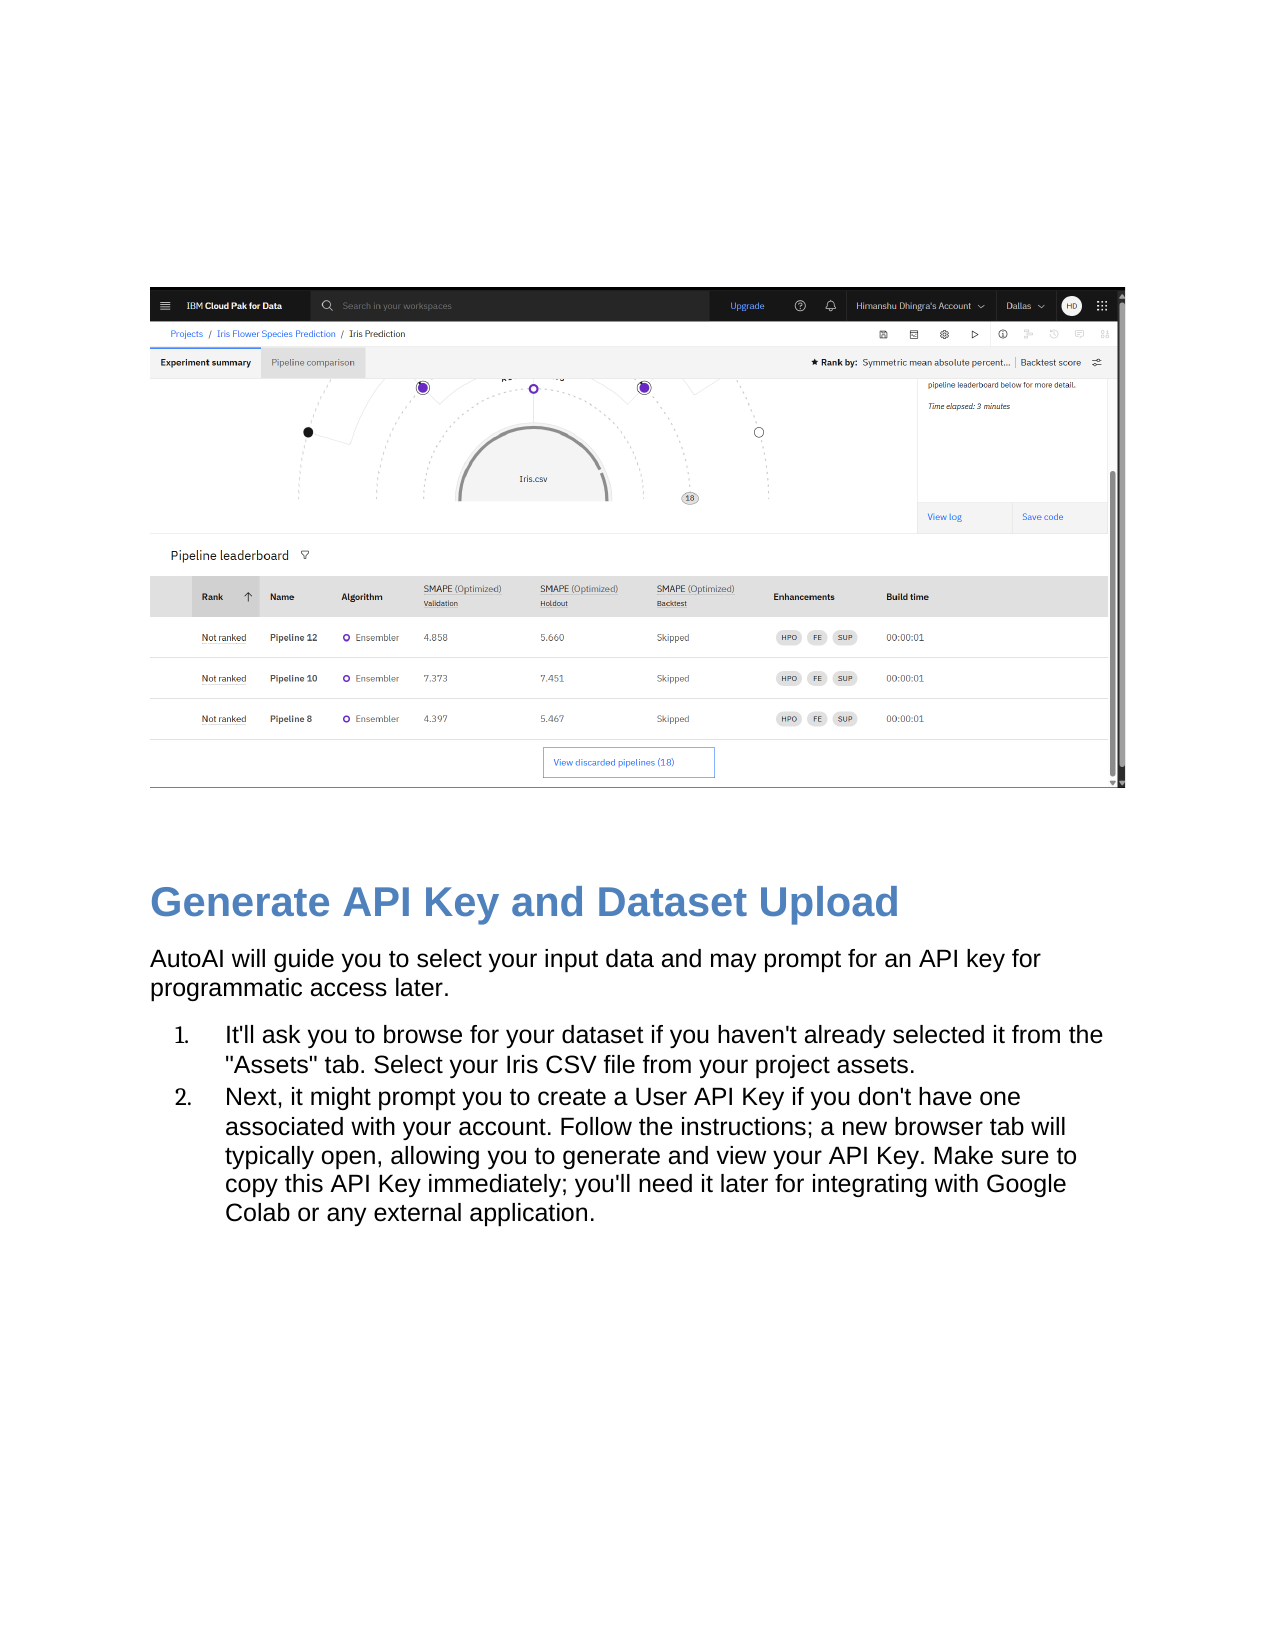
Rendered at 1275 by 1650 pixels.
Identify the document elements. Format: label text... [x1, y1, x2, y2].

list It'll ask you to browse for your dataset if you haven't already selected it from the "Assets" tab. Select your Iris CSV file from your project assets. [175, 1020, 1125, 1078]
list Next, it might prompt you to create a User API Key if you don't have one associated with your account. Follow the instructions; a new browser tab will typically open, allowing you to generate and view your API Key. Make sure to copy this API Key immediately; you'll need it later for integrating with Google Colab or any external application. [175, 1082, 1125, 1227]
picture [150, 287, 1125, 788]
text AutoAI will guide you to select your input data and may prompt for an API key for programmatic access later. [150, 944, 1125, 1001]
subtitle Generate API Key and Dataset Upload [150, 877, 1125, 925]
